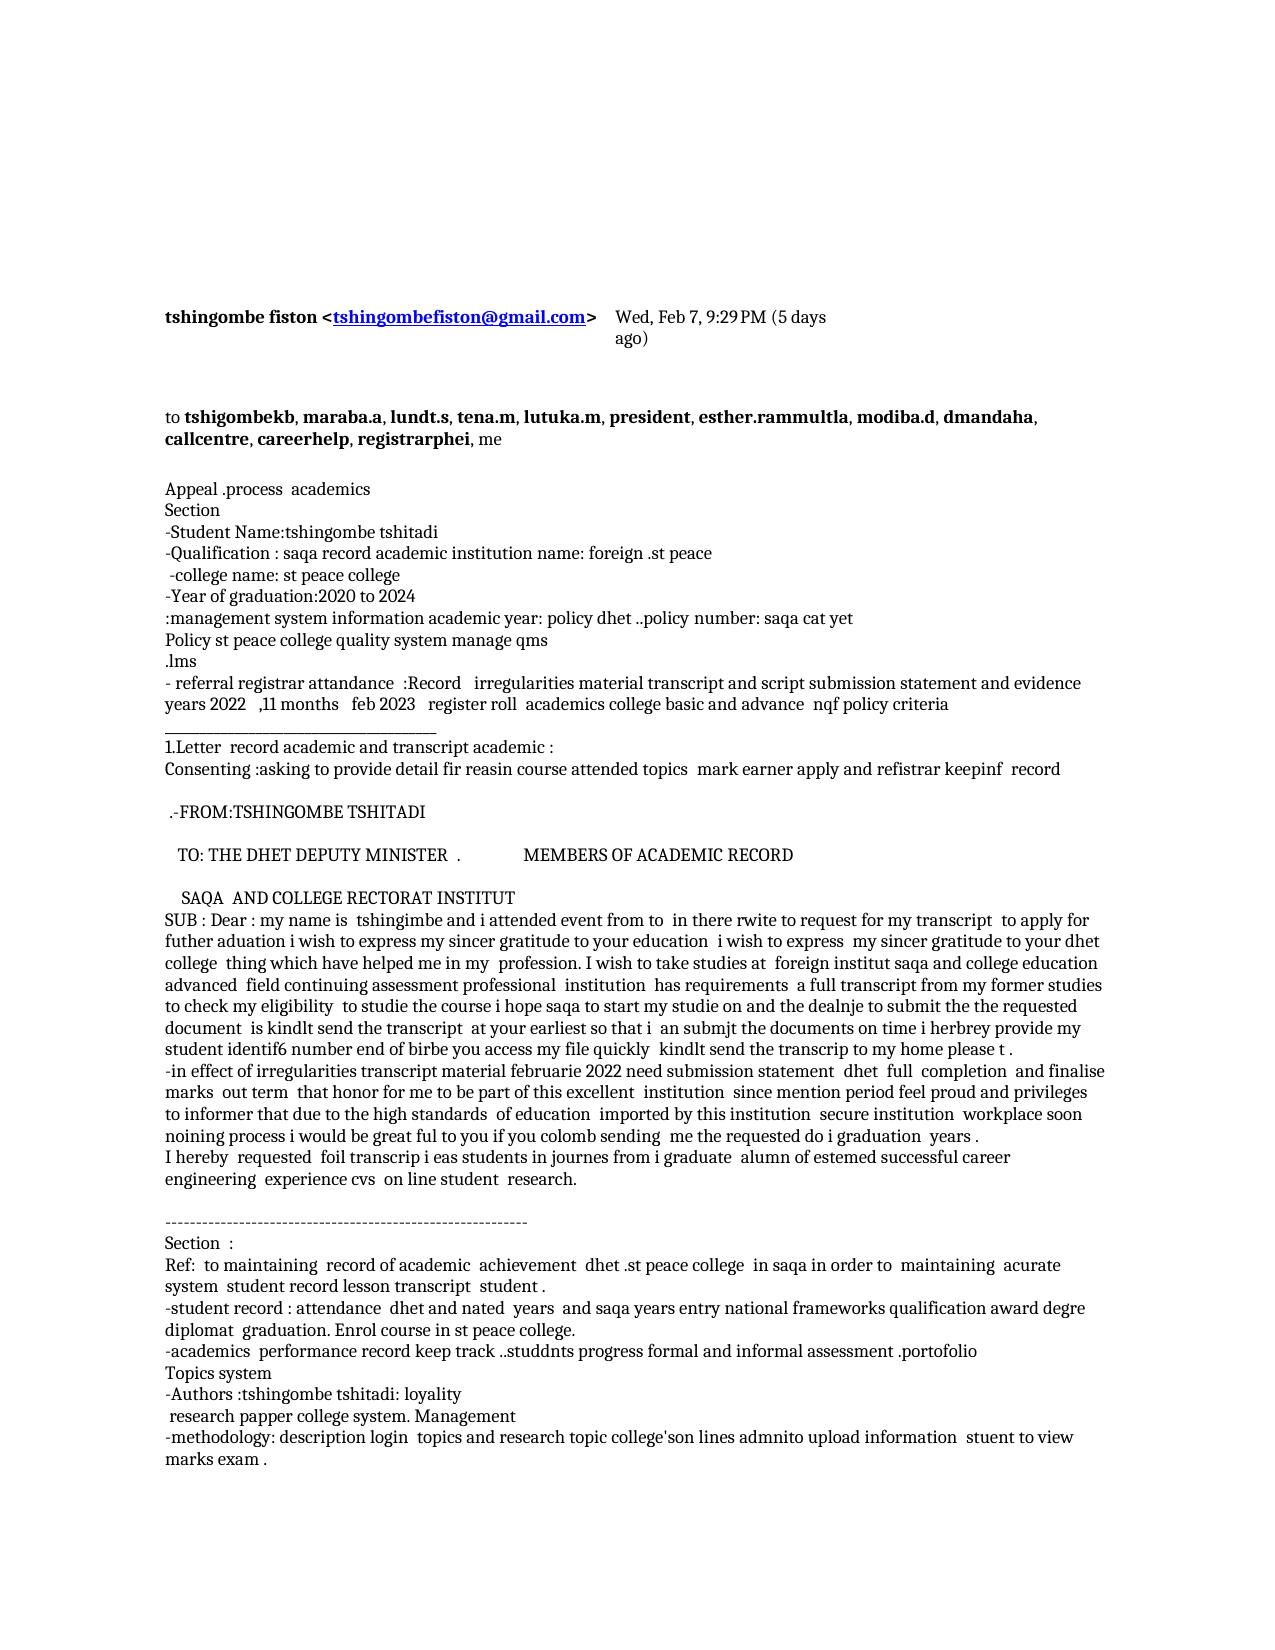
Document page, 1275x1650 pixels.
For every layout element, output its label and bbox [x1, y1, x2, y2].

table_cell [150, 150, 1125, 1485]
